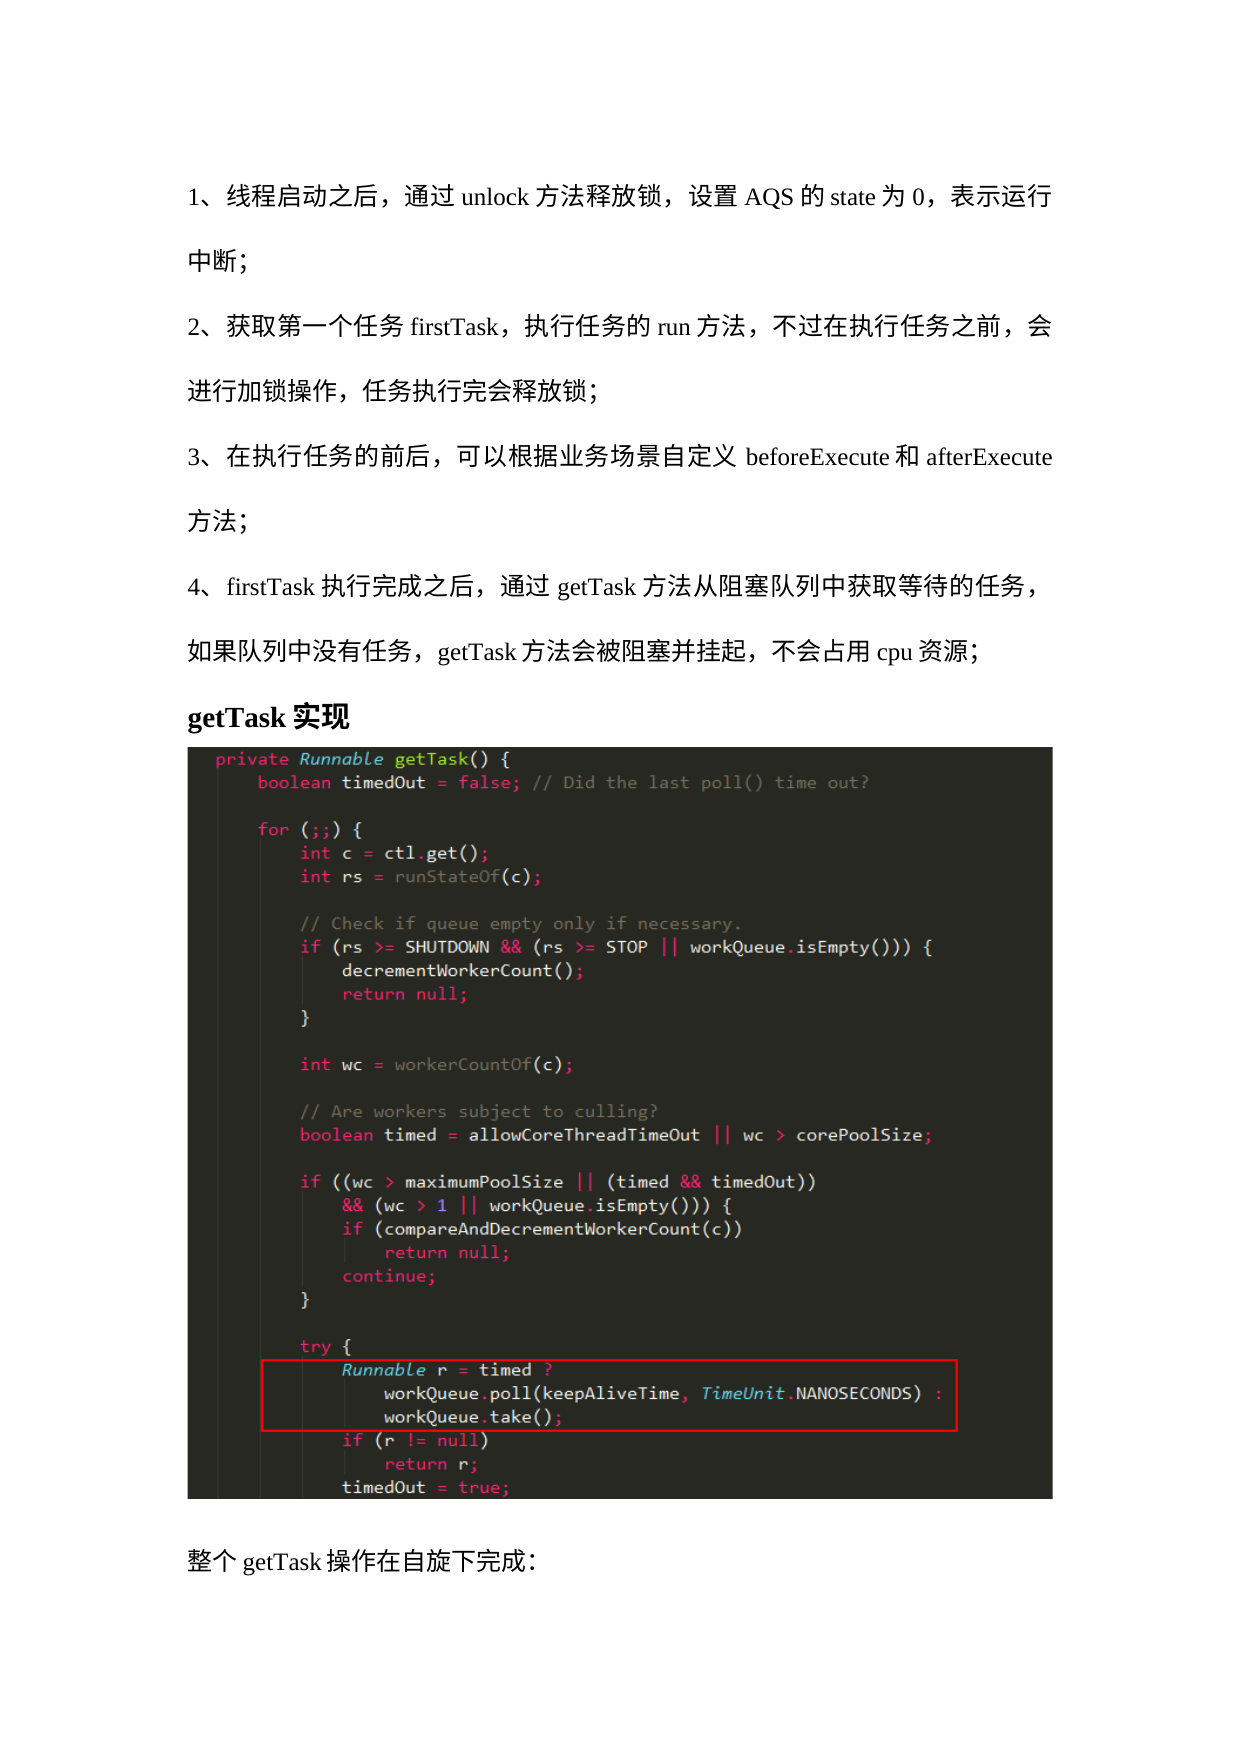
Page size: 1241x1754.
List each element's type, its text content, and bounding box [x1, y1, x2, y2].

picture [187, 747, 1053, 1499]
text 2、获取第一个任务firstTask，执行任务的run方法，不过在执行任务之前，会进行加锁操作，任务执行完会释放锁； [187, 292, 1053, 422]
subtitle getTask实现 [187, 682, 1053, 747]
text 1、线程启动之后，通过unlock方法释放锁，设置AQS的state为0，表示运行中断； [187, 162, 1053, 292]
text 3、在执行任务的前后，可以根据业务场景自定义beforeExecute和afterExecute方法； [187, 422, 1053, 552]
text 整个getTask操作在自旋下完成： [187, 1527, 1053, 1592]
text 4、firstTask执行完成之后，通过getTask方法从阻塞队列中获取等待的任务，如果队列中没有任务，getTask方法会被阻塞并挂起，不会占用cpu资源； [187, 552, 1053, 682]
